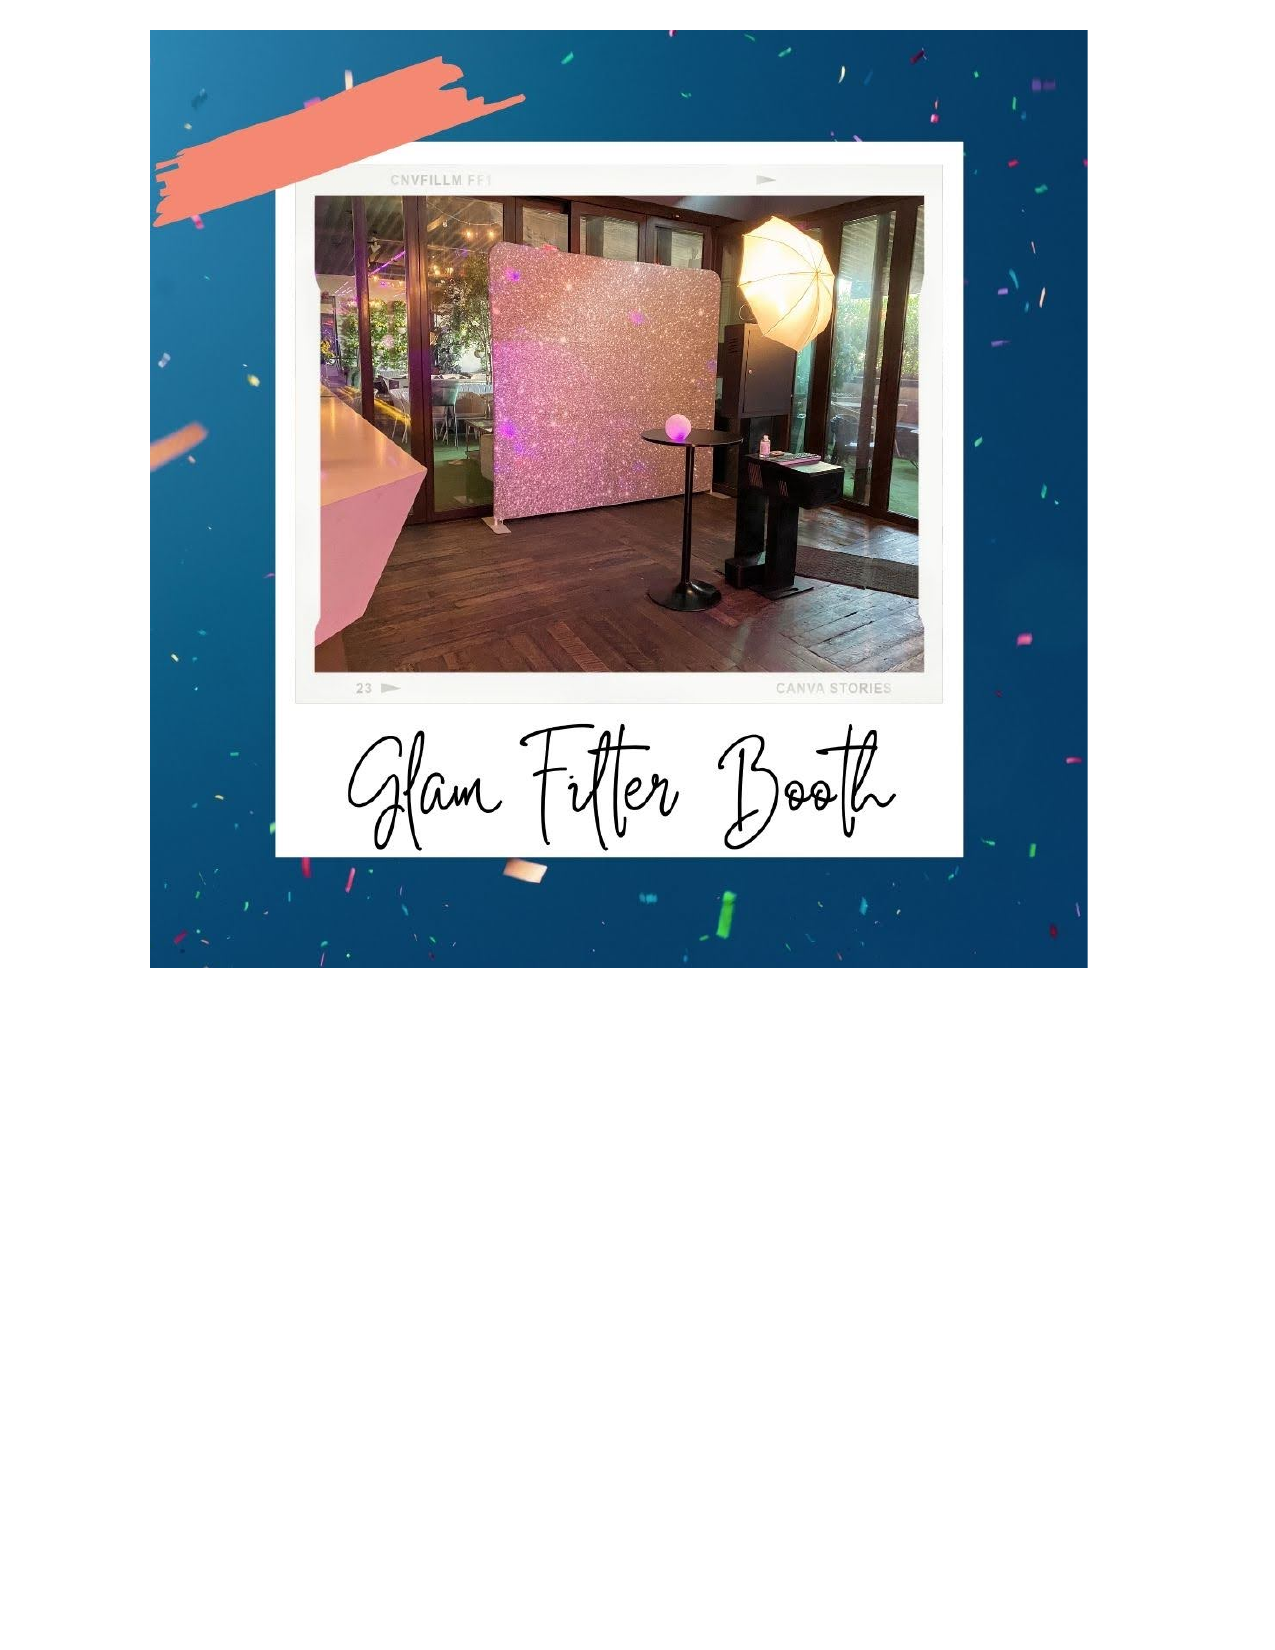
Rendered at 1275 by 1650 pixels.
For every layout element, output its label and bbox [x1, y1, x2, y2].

picture [150, 30, 1088, 968]
